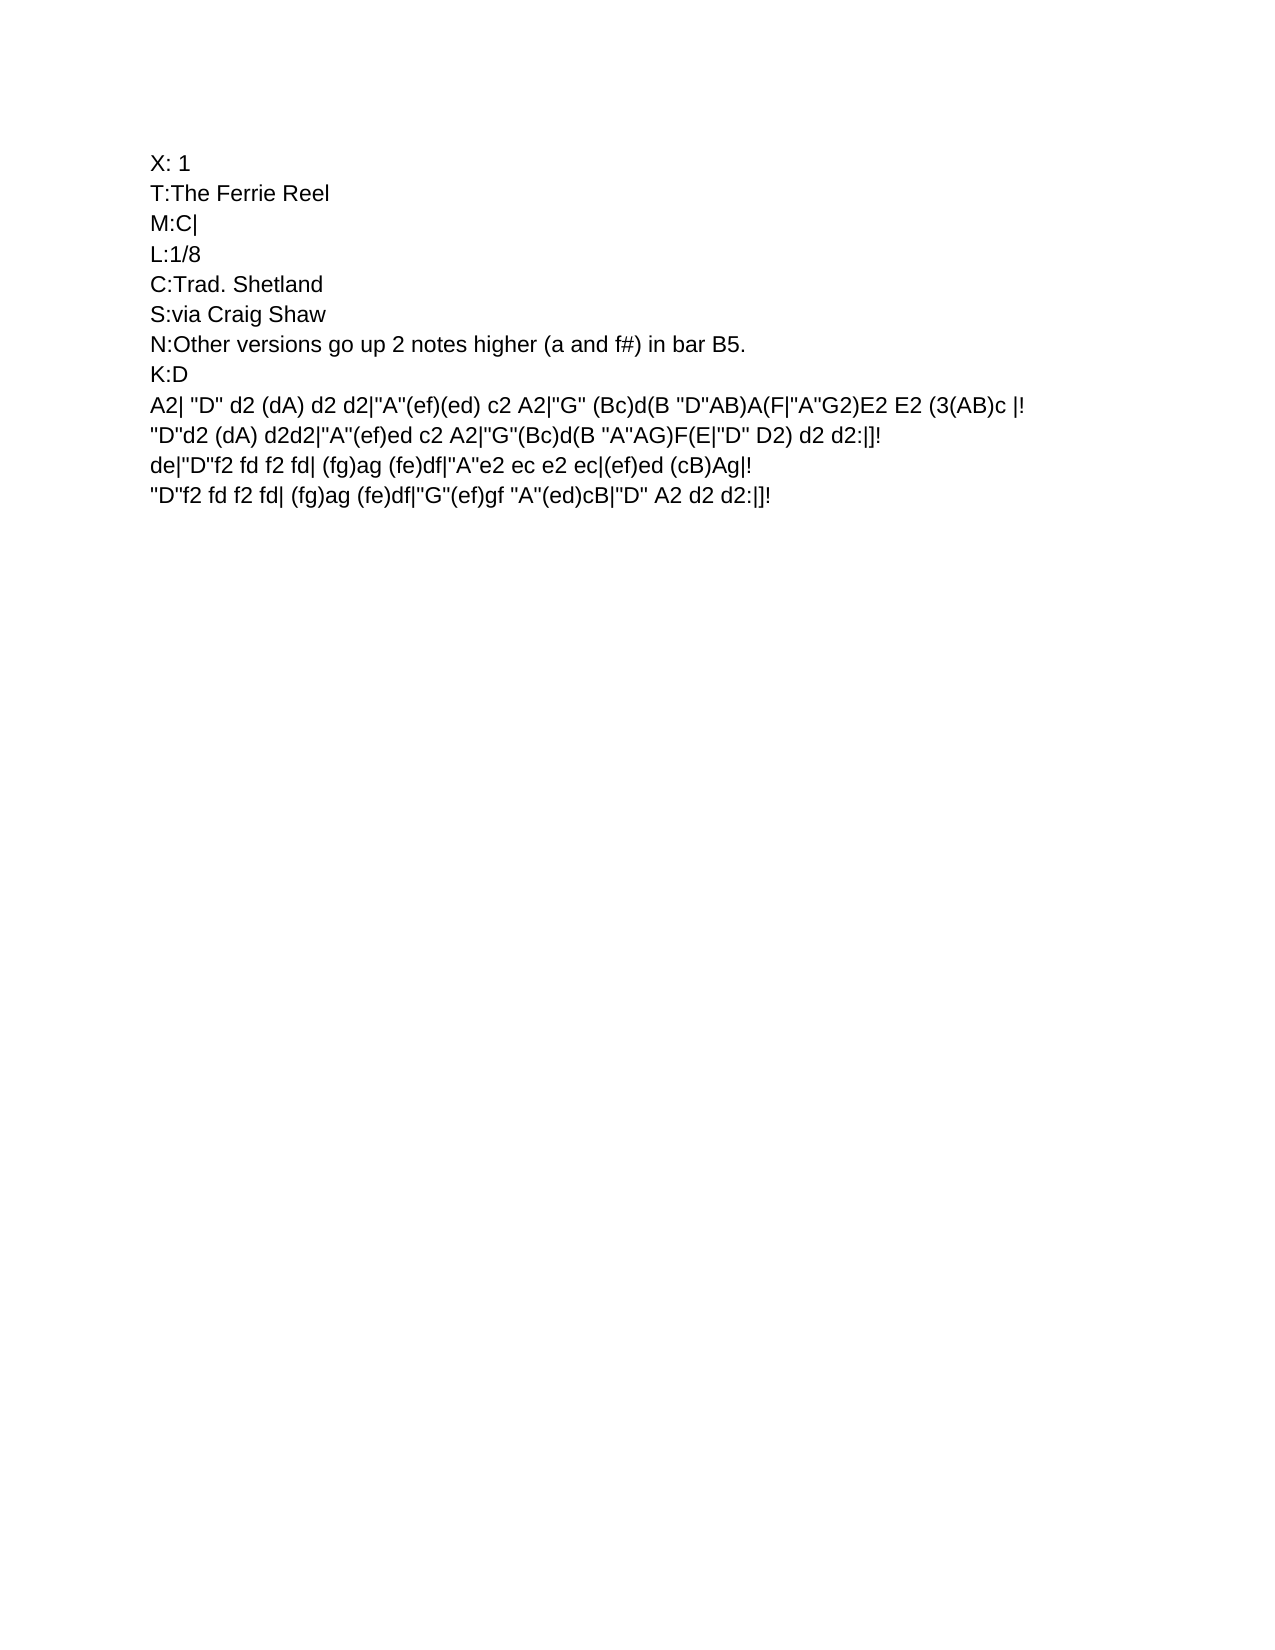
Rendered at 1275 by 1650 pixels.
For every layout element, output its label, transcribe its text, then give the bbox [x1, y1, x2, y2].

text A2| "D" d2 (dA) d2 d2|"A"(ef)(ed) c2 A2|"G" (Bc)d(B "D"AB)A(F|"A"G2)E2 E2 (3(AB)c |! [150, 392, 1125, 418]
text "D"d2 (dA) d2d2|"A"(ef)ed c2 A2|"G"(Bc)d(B "A"AG)F(E|"D" D2) d2 d2:|]! [150, 422, 1125, 448]
text T:The Ferrie Reel [150, 180, 1125, 207]
text L:1/8 [150, 241, 1125, 267]
text S:via Craig Shaw [150, 301, 1125, 327]
text C:Trad. Shetland [150, 271, 1125, 297]
text K:D [150, 361, 1125, 388]
text N:Other versions go up 2 notes higher (a and f#) in bar B5. [150, 331, 1125, 358]
text X: 1 [150, 150, 1125, 176]
text M:C| [150, 210, 1125, 237]
text "D"f2 fd f2 fd| (fg)ag (fe)df|"G"(ef)gf "A"(ed)cB|"D" A2 d2 d2:|]! [150, 482, 1125, 509]
text de|"D"f2 fd f2 fd| (fg)ag (fe)df|"A"e2 ec e2 ec|(ef)ed (cB)Ag|! [150, 452, 1125, 478]
